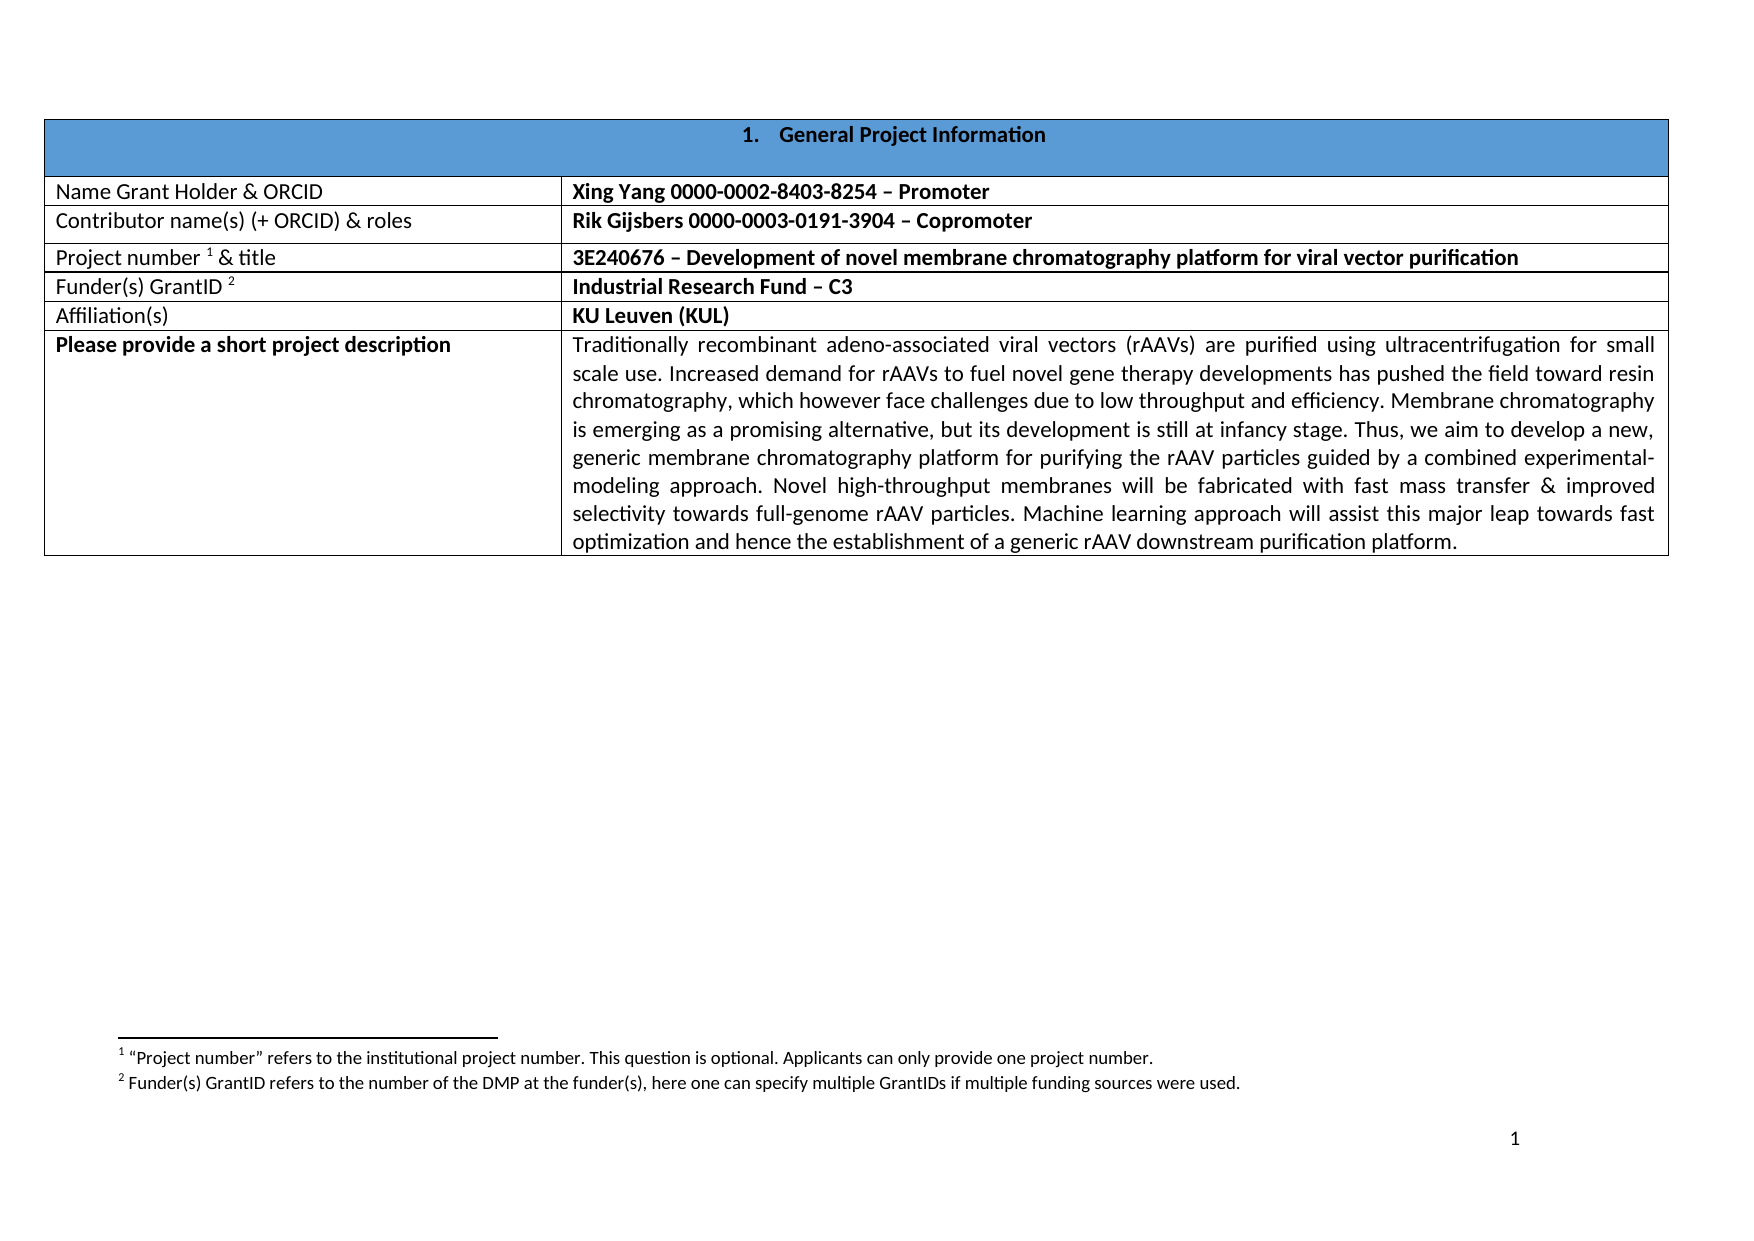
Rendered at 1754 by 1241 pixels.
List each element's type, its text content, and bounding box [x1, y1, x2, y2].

table_cell 3E240676 – Development of novel membrane chromatography platform for viral vector purification [562, 244, 1668, 271]
table_cell Funder(s) GrantID [45, 273, 561, 301]
table_cell Traditionally recombinant adeno-associated viral vectors (rAAVs) are purified using ultracentrifugation for small scale use. Increased demand for rAAVs to fuel novel gene therapy developments has pushed the field toward resin chromatography, which however face challenges due to low throughput and efficiency. Membrane chromatography is emerging as a promising alternative, but its development is still at infancy stage. Thus, we aim to develop a new, generic membrane chromatography platform for purifying the rAAV particles guided by a combined experimental-modeling approach. Novel high-throughput membranes will be fabricated with fast mass transfer & improved selectivity towards full-genome rAAV particles. Machine learning approach will assist this major leap towards fast optimization and hence the establishment of a generic rAAV downstream purification platform. [562, 331, 1668, 555]
table_cell Contributor name(s) (+ ORCID) & roles [45, 206, 561, 242]
table_cell KU Leuven (KUL) [562, 302, 1668, 329]
table_cell Name Grant Holder & ORCID [45, 177, 561, 205]
table_header General Project Information [45, 120, 1668, 176]
table_cell Rik Gijsbers 0000-0003-0191-3904 – Copromoter [562, 206, 1668, 242]
table_cell Xing Yang 0000-0002-8403-8254 – Promoter [562, 177, 1668, 205]
table_cell Project number & title [45, 244, 561, 271]
table_cell Industrial Research Fund – C3 [562, 273, 1668, 301]
table_cell Please provide a short project description [45, 331, 561, 555]
table_cell Affiliation(s) [45, 302, 561, 329]
